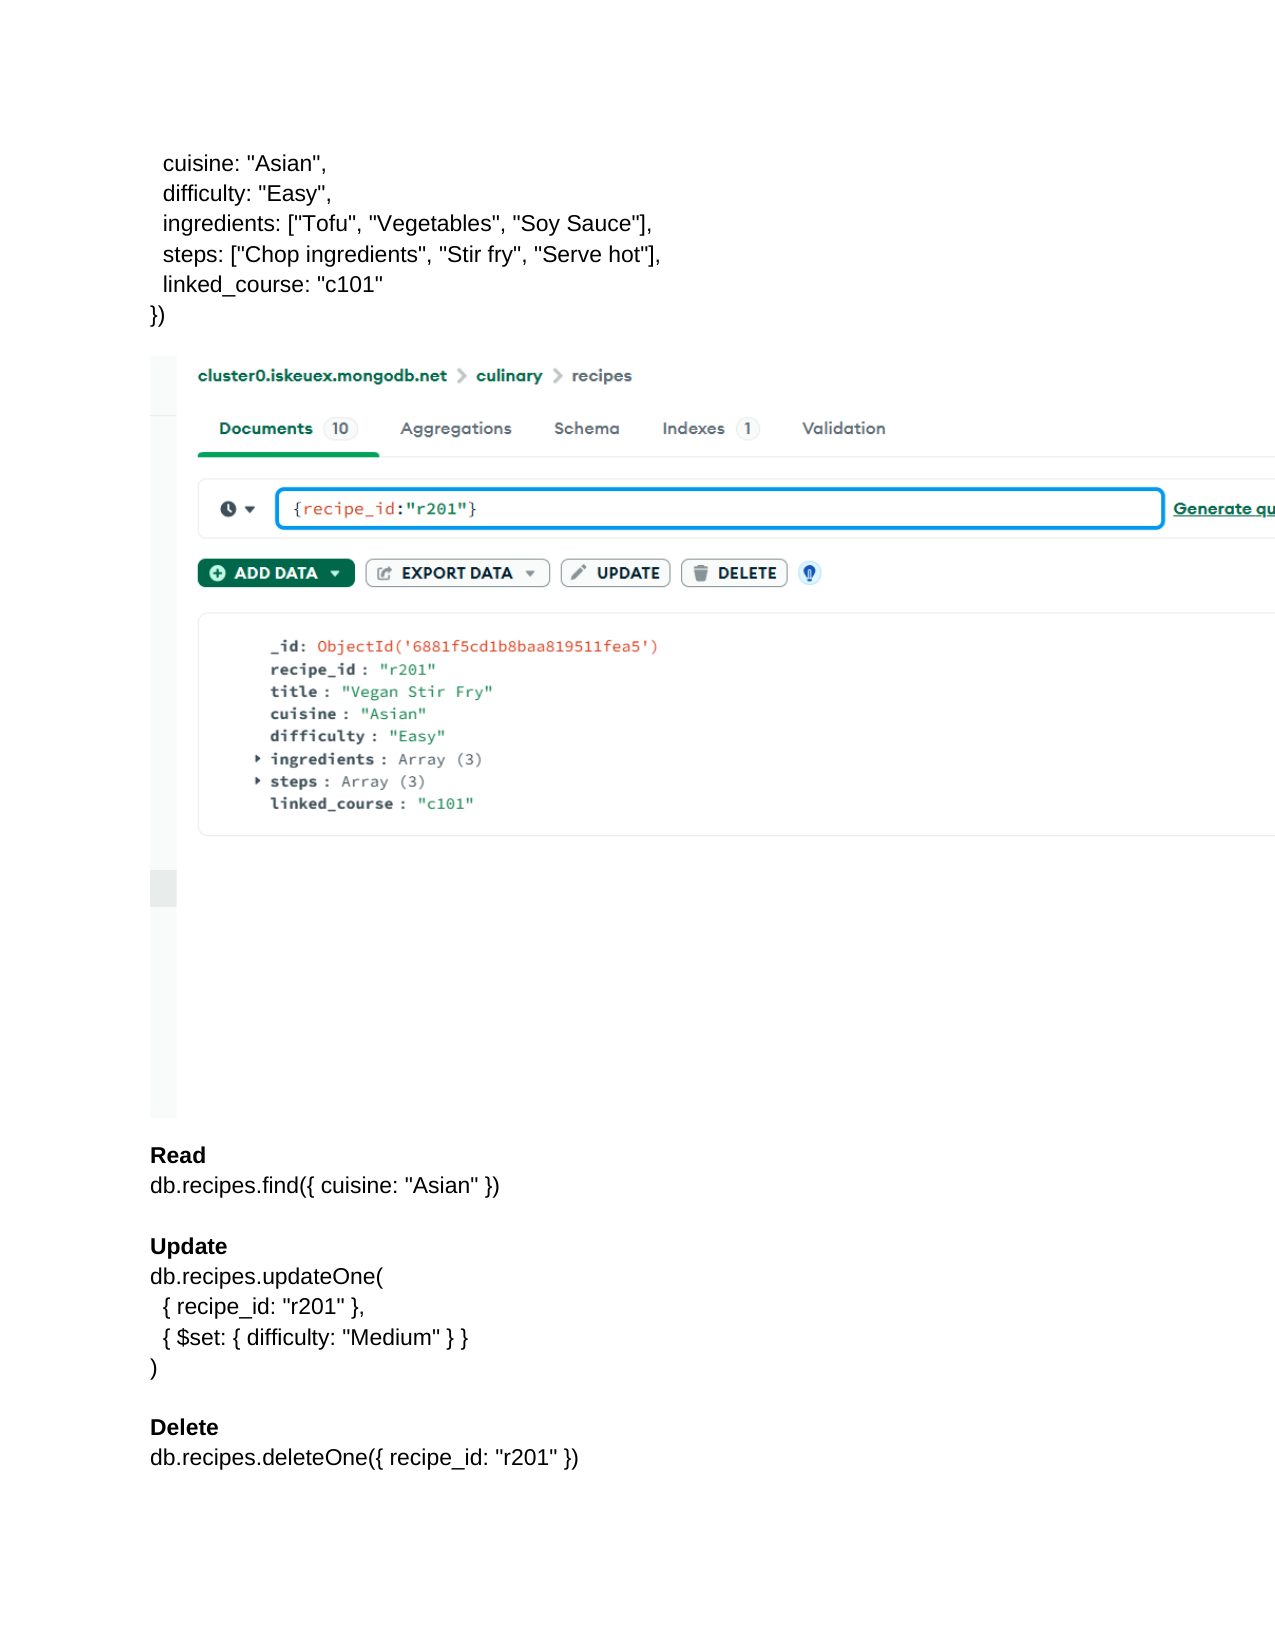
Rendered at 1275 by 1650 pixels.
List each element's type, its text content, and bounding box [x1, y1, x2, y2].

text db.recipes.deleteOne({ recipe_id: "r201" }) [150, 1444, 1125, 1471]
text { recipe_id: "r201" }, [150, 1293, 1125, 1320]
text ) [150, 1354, 1125, 1380]
text ingredients: ["Tofu", "Vegetables", "Soy Sauce"], [150, 210, 1125, 237]
text db.recipes.updateOne( [150, 1263, 1125, 1289]
text db.recipes.find({ cuisine: "Asian" }) [150, 1172, 1125, 1199]
text }) [150, 301, 1125, 327]
text steps: ["Chop ingredients", "Stir fry", "Serve hot"], [150, 241, 1125, 267]
text linked_course: "c101" [150, 271, 1125, 297]
text Update [150, 1233, 1125, 1259]
text { $set: { difficulty: "Medium" } } [150, 1323, 1125, 1350]
picture [150, 356, 1275, 1118]
text Delete [150, 1414, 1125, 1441]
text cuisine: "Asian", [150, 150, 1125, 176]
text difficulty: "Easy", [150, 180, 1125, 207]
text Read [150, 1142, 1125, 1169]
